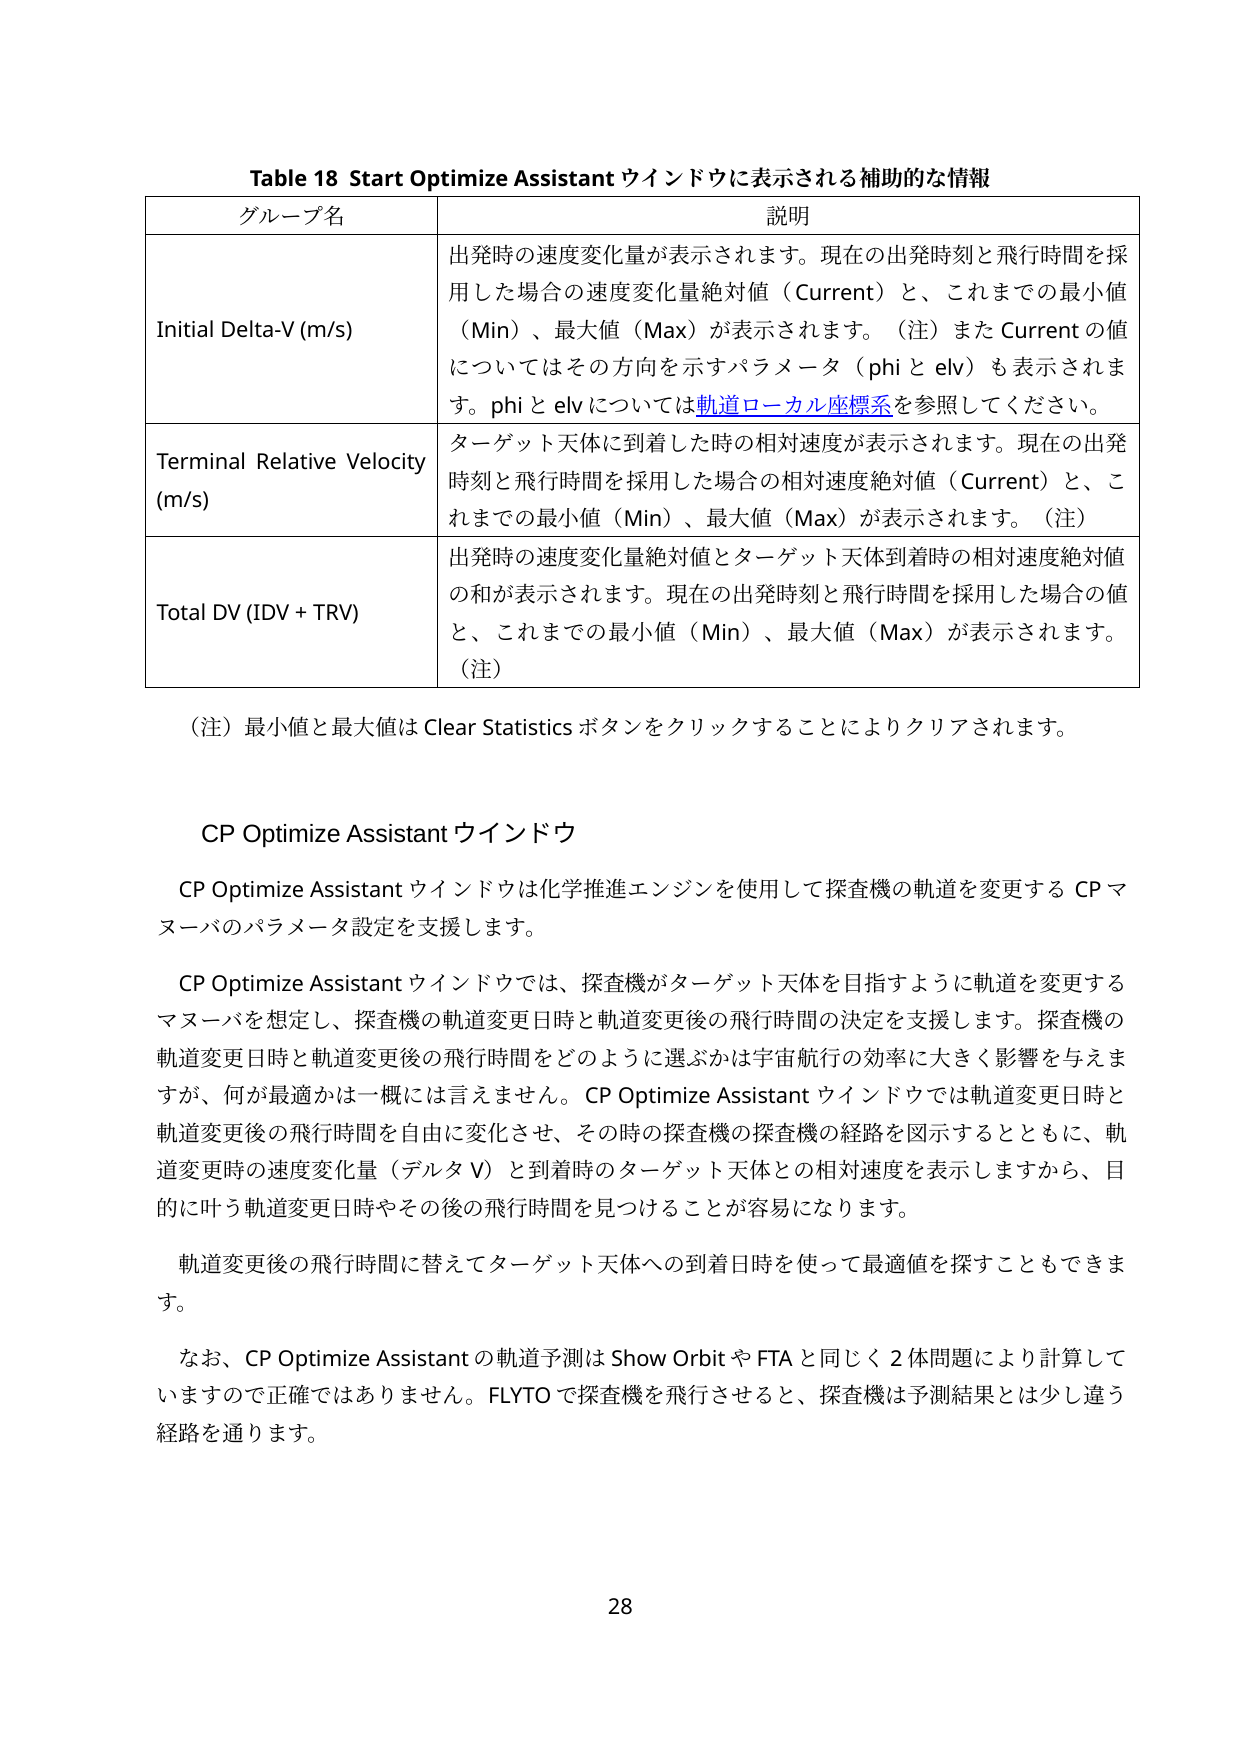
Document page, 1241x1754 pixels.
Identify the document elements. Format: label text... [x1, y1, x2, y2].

table_cell Total DV (IDV + TRV) [146, 537, 437, 687]
text CP Optimize Assistantウインドウは化学推進エンジンを使用して探査機の軌道を変更するCPマヌーバのパラメータ設定を支援します。 [156, 869, 1128, 944]
text 軌道変更後の飛行時間に替えてターゲット天体への到着日時を使って最適値を探すこともできます。 [156, 1244, 1128, 1319]
table_cell 出発時の速度変化量絶対値とターゲット天体到着時の相対速度絶対値の和が表示されます。現在の出発時刻と飛行時間を採用した場合の値と、これまでの最小値（Min）、最大値（Max）が表示されます。（注） [438, 537, 1139, 687]
table_cell 出発時の速度変化量が表示されます。現在の出発時刻と飛行時間を採用した場合の速度変化量絶対値（Current）と、これまでの最小値（Min）、最大値（Max）が表示されます。（注）またCurrentの値についてはその方向を示すパラメータ（phiとelv）も表示されます。phiとelvについては軌道ローカル座標系を参照してください。 [438, 235, 1139, 423]
table_cell Terminal Relative Velocity (m/s) [146, 424, 437, 536]
text （注）最小値と最大値はClear Statisticsボタンをクリックすることによりクリアされます。 [156, 707, 1128, 744]
table_header 説明 [438, 197, 1139, 234]
text CP Optimize Assistantウインドウでは、探査機がターゲット天体を目指すように軌道を変更するマヌーバを想定し、探査機の軌道変更日時と軌道変更後の飛行時間の決定を支援します。探査機の軌道変更日時と軌道変更後の飛行時間をどのように選ぶかは宇宙航行の効率に大きく影響を与えますが、何が最適かは一概には言えません。CP Optimize Assistantウインドウでは軌道変更日時と軌道変更後の飛行時間を自由に変化させ、その時の探査機の探査機の経路を図示するとともに、軌道変更時の速度変化量（デルタV）と到着時のターゲット天体との相対速度を表示しますから、目的に叶う軌道変更日時やその後の飛行時間を見つけることが容易になります。 [156, 963, 1128, 1226]
table_header グループ名 [146, 197, 437, 234]
table_cell Initial Delta-V (m/s) [146, 235, 437, 423]
subtitle CP Optimize Assistantウインドウ [201, 813, 1128, 851]
text なお、CP Optimize Assistantの軌道予測はShow OrbitやFTAと同じく2体問題により計算していますので正確ではありません。FLYTOで探査機を飛行させると、探査機は予測結果とは少し違う経路を通ります。 [156, 1338, 1128, 1451]
table_cell ターゲット天体に到着した時の相対速度が表示されます。現在の出発時刻と飛行時間を採用した場合の相対速度絶対値（Current）と、これまでの最小値（Min）、最大値（Max）が表示されます。（注） [438, 424, 1139, 536]
